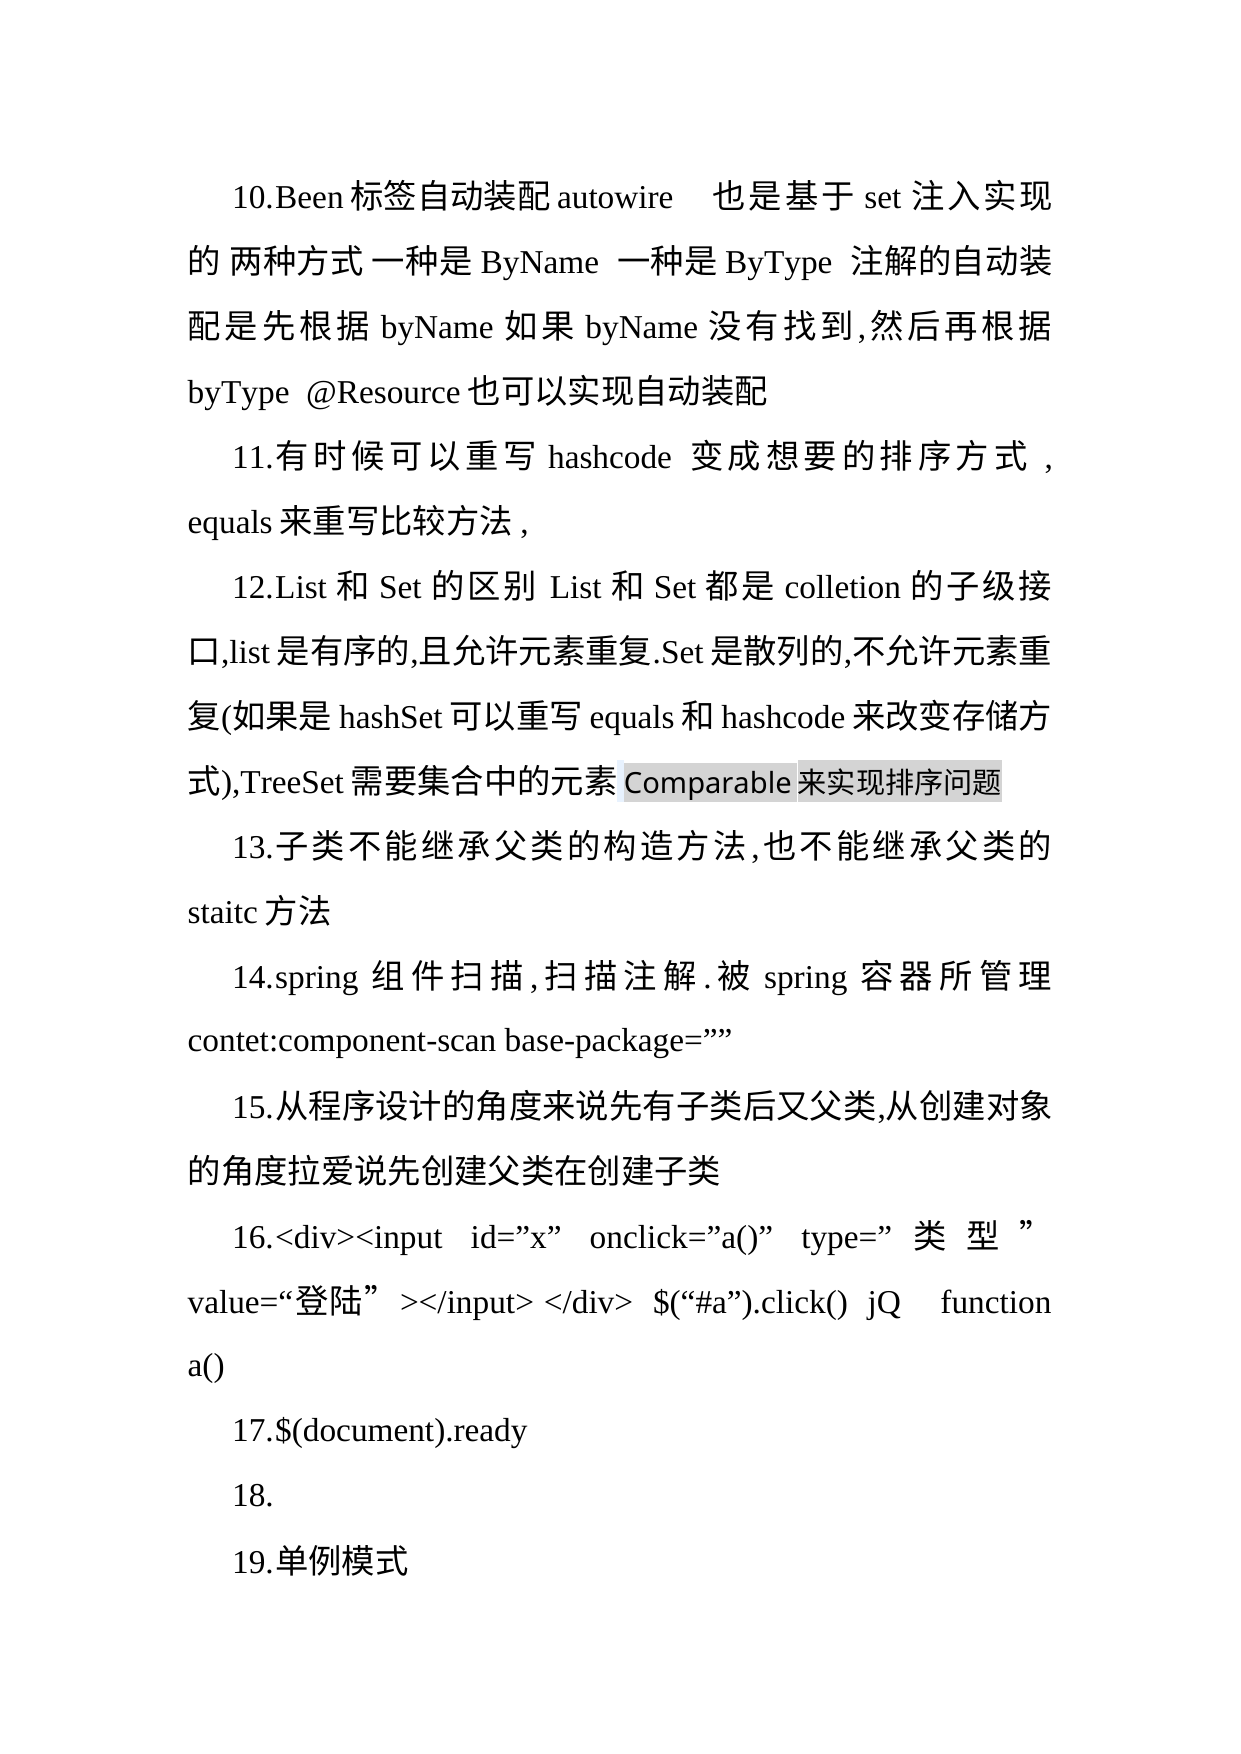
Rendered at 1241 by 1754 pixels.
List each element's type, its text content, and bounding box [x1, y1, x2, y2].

list 单例模式 [187, 1527, 1053, 1592]
list 从程序设计的角度来说先有子类后又父类,从创建对象的角度拉爱说先创建父类在创建子类 [187, 1072, 1053, 1202]
list 有时候可以重写hashcode 变成想要的排序方式 , equals来重写比较方法 , [187, 422, 1053, 552]
list $(document).ready [187, 1397, 1053, 1462]
list 子类不能继承父类的构造方法,也不能继承父类的staitc方法 [187, 812, 1053, 942]
list spring组件扫描,扫描注解.被spring容器所管理 contet:component-scan base-package=”” [187, 942, 1053, 1072]
list List和Set的区别 List和Set都是colletion的子级接口,list是有序的,且允许元素重复.Set是散列的,不允许元素重复(如果是hashSet可以重写equals和hashcode来改变存储方式),TreeSet需要集合中的元素 Comparable来实现排序问题 [187, 552, 1053, 812]
list <div><input id=”x” onclick=”a()” type=”类型” value=“登陆”></input> </div> $(“#a”).click() jQ function a() [187, 1202, 1053, 1397]
list Been标签自动装配autowire 也是基于set注入实现的 两种方式 一种是ByName 一种是ByType 注解的自动装配是先根据byName如果byName没有找到,然后再根据byType @Resource也可以实现自动装配 [187, 162, 1053, 422]
